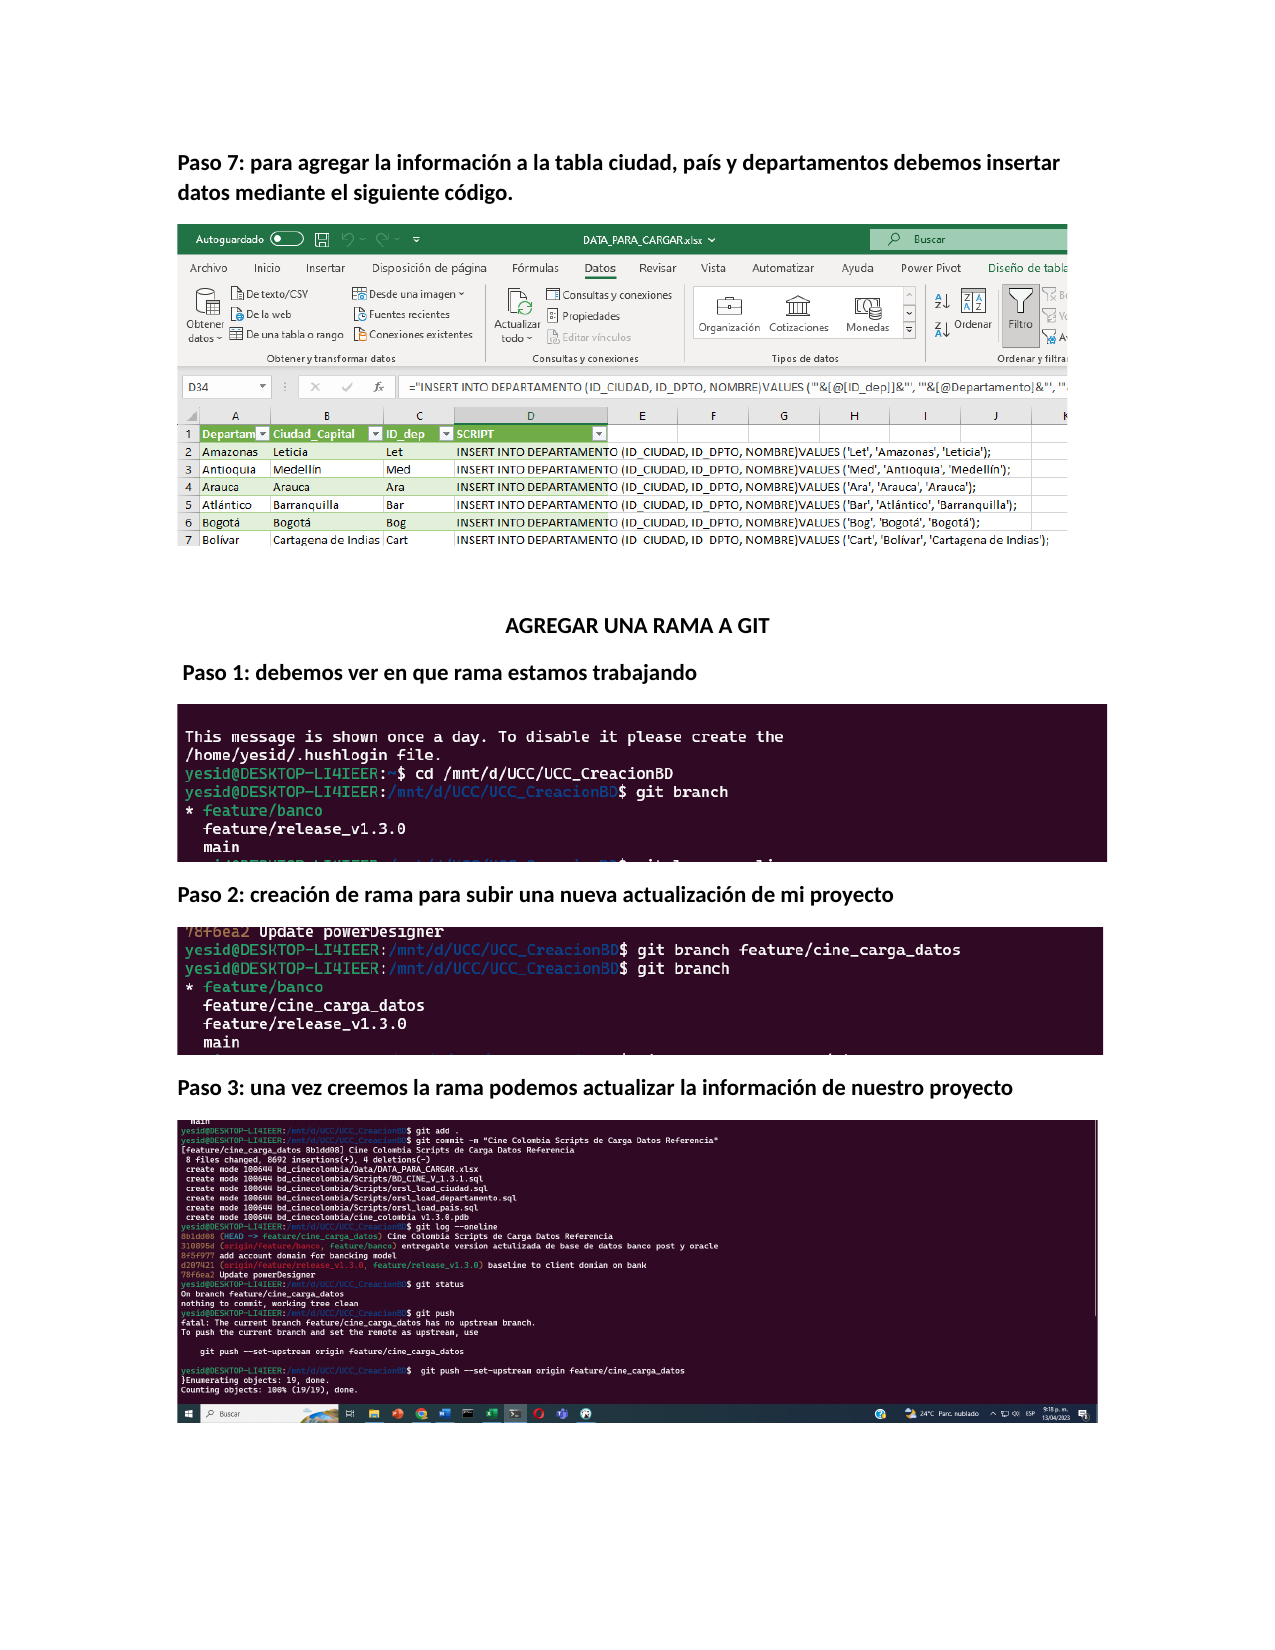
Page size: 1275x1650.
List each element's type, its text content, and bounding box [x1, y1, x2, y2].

text Paso 2: creación de rama para subir una nueva actualización de mi proyecto [177, 880, 1098, 908]
picture [177, 704, 1108, 862]
text Paso 3: una vez creemos la rama podemos actualizar la información de nuestro proyecto [177, 1073, 1098, 1101]
picture [177, 224, 1068, 546]
text Paso 7: para agregar la información a la tabla ciudad, país y departamentos debemos insertar datos mediante el siguiente código. [177, 148, 1098, 206]
picture [177, 927, 1104, 1055]
text AGREGAR UNA RAMA A GIT [177, 611, 1098, 639]
picture [177, 1120, 1098, 1423]
text Paso 1: debemos ver en que rama estamos trabajando [177, 658, 1098, 686]
